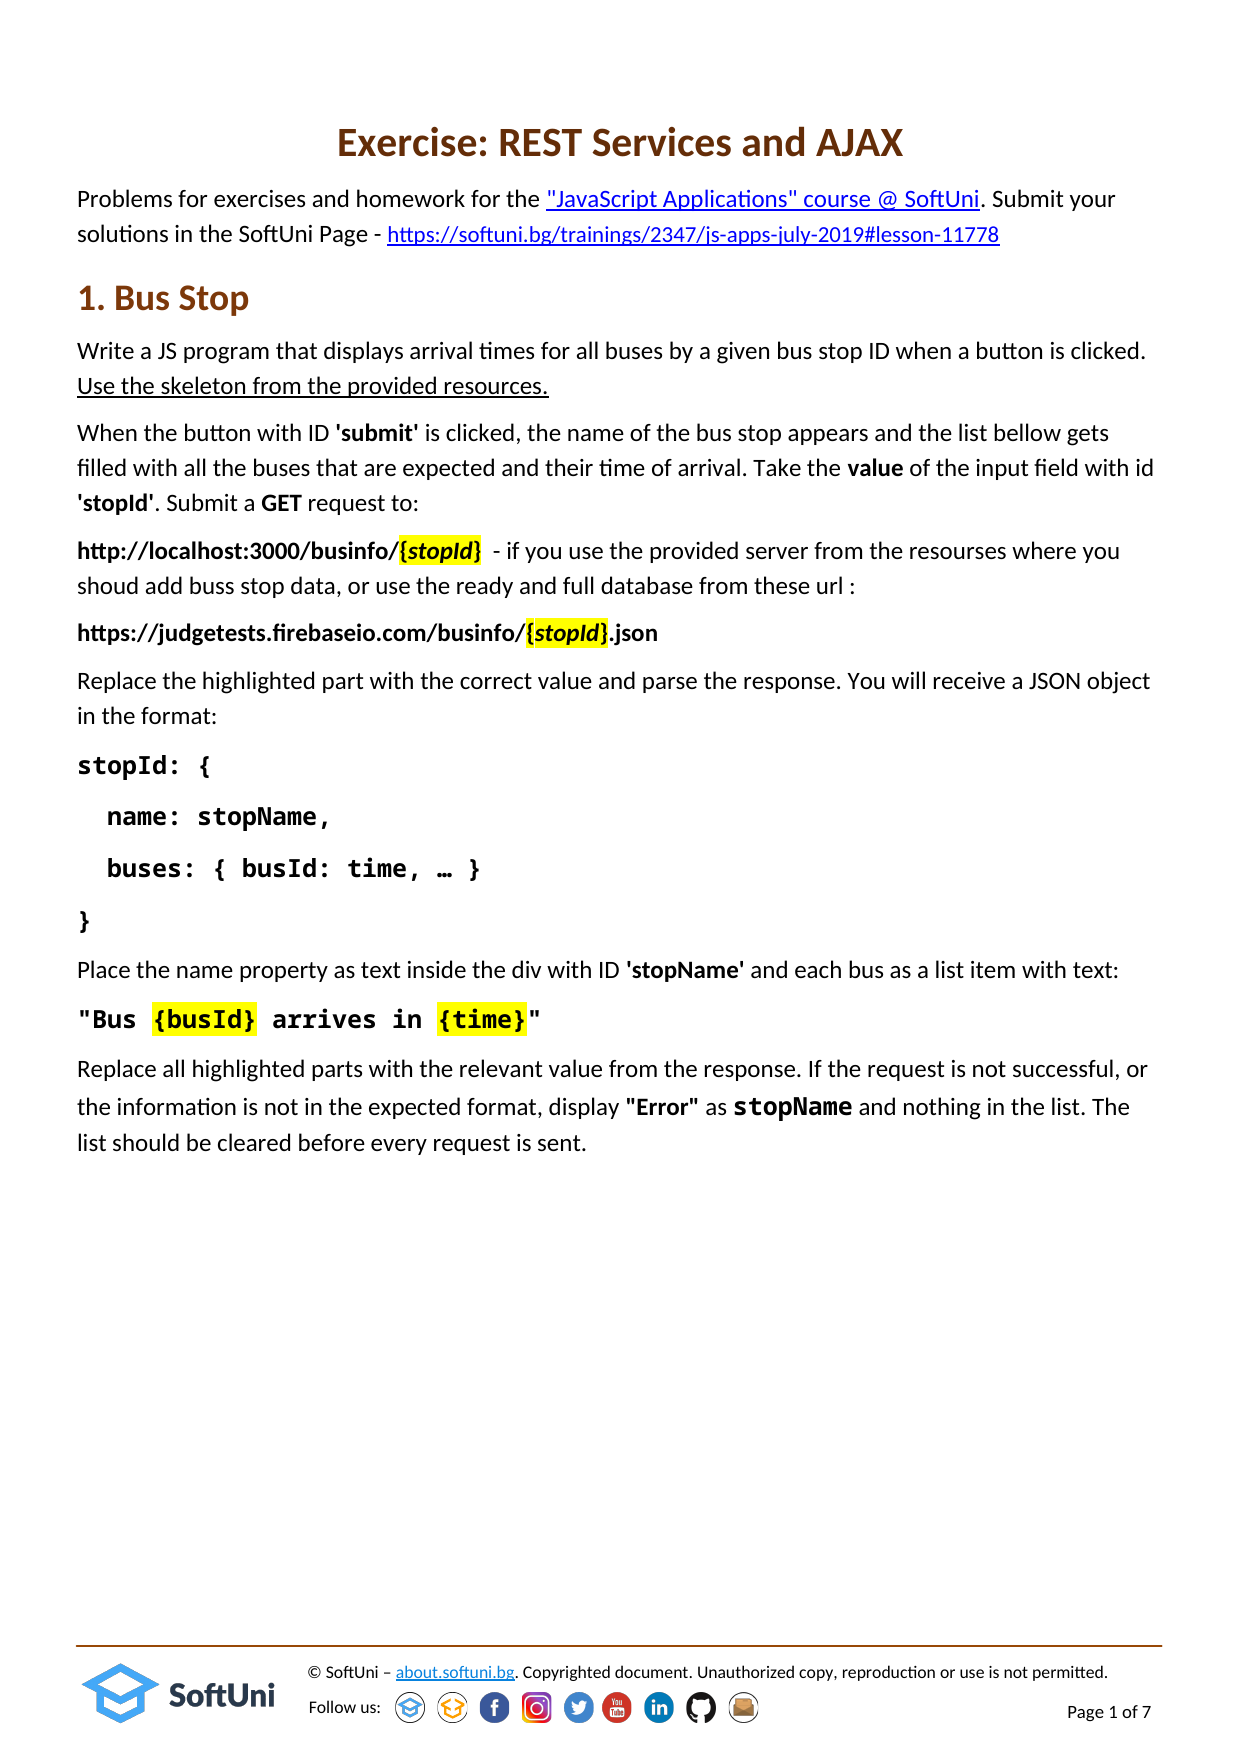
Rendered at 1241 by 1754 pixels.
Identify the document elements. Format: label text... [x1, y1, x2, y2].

text name: stopName, [77, 799, 1163, 833]
text stopId: { [77, 747, 1163, 781]
picture [658, 1705, 667, 1714]
text http://localhost:3000/businfo/{stopId} - if you use the provided server from the resourses where you shoud add buss stop data, or use the ready and full database from these url : [77, 535, 1163, 600]
picture [479, 1692, 510, 1723]
picture [522, 1692, 552, 1723]
picture [437, 1692, 468, 1723]
text Problems for exercises and homework for the "JavaScript Applications" course @ SoftUni. Submit your solutions in the SoftUni Page - https://softuni.bg/trainings/2347/js-apps-july-2019#lesson-11778 [77, 183, 1163, 248]
picture [686, 1692, 716, 1723]
picture [665, 1692, 674, 1701]
text Replace the highlighted part with the correct value and parse the response. You will receive a JSON object in the format: [77, 665, 1163, 730]
picture [564, 1692, 594, 1723]
text } [77, 902, 1163, 936]
text https://judgetests.firebaseio.com/businfo/{stopId}.json [77, 617, 1163, 648]
text Replace all highlighted parts with the relevant value from the response. If the request is not successful, or the information is not in the expected format, display "Error" as stopName and nothing in the list. The list should be cleared before every request is sent. [77, 1053, 1163, 1158]
subtitle Exercise: REST Services and AJAX [77, 116, 1163, 167]
text buses: { busId: time, … } [77, 851, 1163, 885]
picture [75, 1658, 281, 1729]
text Place the name property as text inside the div with ID 'stopName' and each bus as a list item with text: [77, 954, 1163, 984]
picture [665, 1714, 674, 1723]
text "Bus {busId} arrives in {time}" [77, 1002, 152, 1036]
text "Bus {busId} arrives in {time}" [527, 1002, 1163, 1036]
text When the button with ID 'submit' is clicked, the name of the bus stop appears and the list bellow gets filled with all the buses that are expected and their time of arrival. Take the value of the input field with id 'stopId'. Submit a GET request to: [77, 417, 1163, 518]
picture [644, 1714, 653, 1723]
picture [644, 1692, 653, 1701]
text "Bus {busId} arrives in {time}" [257, 1002, 437, 1036]
text Write a JS program that displays arrival times for all buses by a given bus stop ID when a button is clicked. Use the skeleton from the provided resources. [77, 335, 1163, 400]
picture [602, 1692, 632, 1723]
subtitle Bus Stop [77, 274, 1163, 320]
picture [728, 1692, 759, 1723]
picture [395, 1692, 425, 1723]
